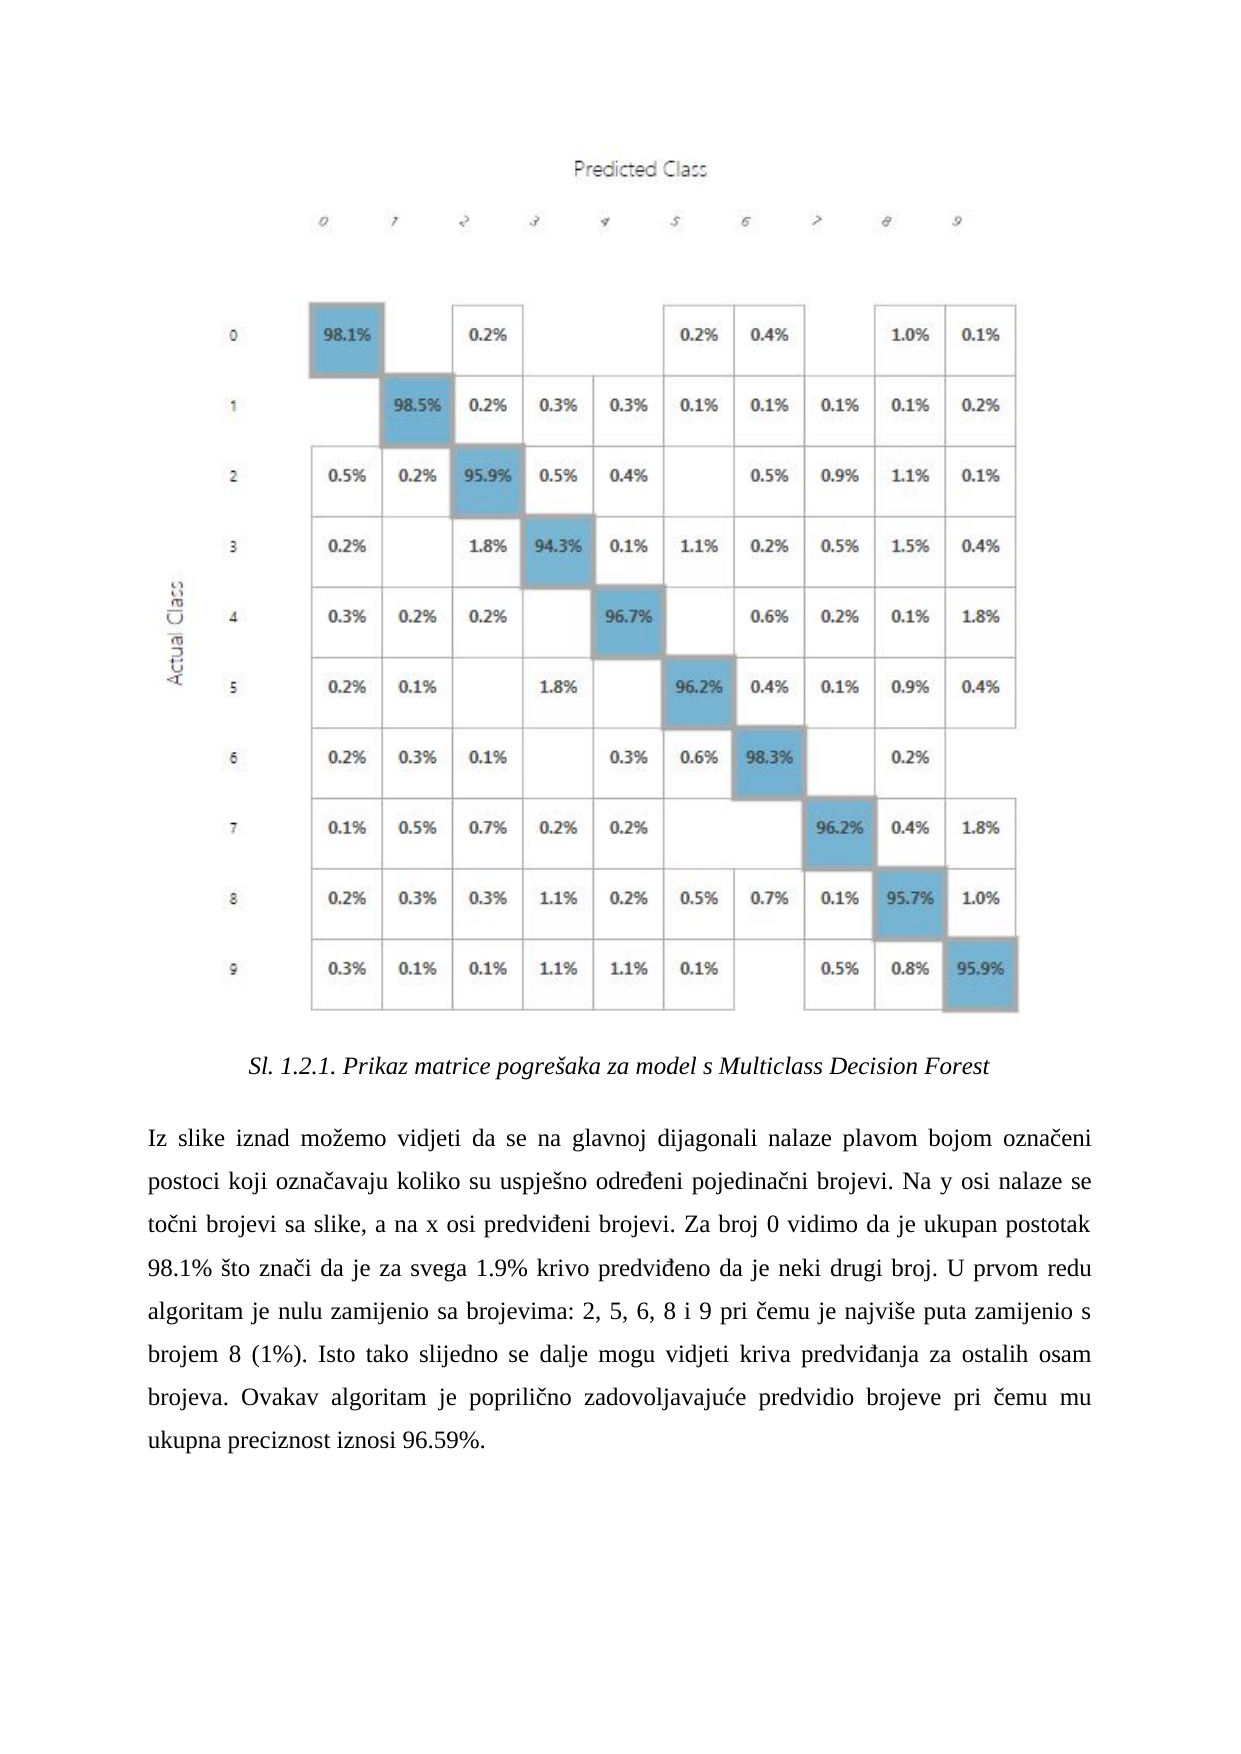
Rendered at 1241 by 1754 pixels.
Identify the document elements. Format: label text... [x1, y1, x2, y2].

text Sl. 1.2.1. Prikaz matrice pogrešaka za model s Multiclass Decision Forest [148, 1051, 1093, 1080]
list Iz slike iznad možemo vidjeti da se na glavnoj dijagonali nalaze plavom bojom označeni postoci koji označavaju koliko su uspješno određeni pojedinačni brojevi. Na y osi nalaze se točni brojevi sa slike, a na x osi predviđeni brojevi. Za broj 0 vidimo da je ukupan postotak 98.1% što znači da je za svega 1.9% krivo predviđeno da je neki drugi broj. U prvom redu algoritam je nulu zamijenio sa brojevima: 2, 5, 6, 8 i 9 pri čemu je najviše puta zamijenio s brojem 8 (1%). Isto tako slijedno se dalje mogu vidjeti kriva predviđanja za ostalih osam brojeva. Ovakav algoritam je poprilično zadovoljavajuće predvidio brojeve pri čemu mu ukupna preciznost iznosi 96.59%. [148, 1123, 1093, 1454]
picture [147, 147, 1073, 1039]
